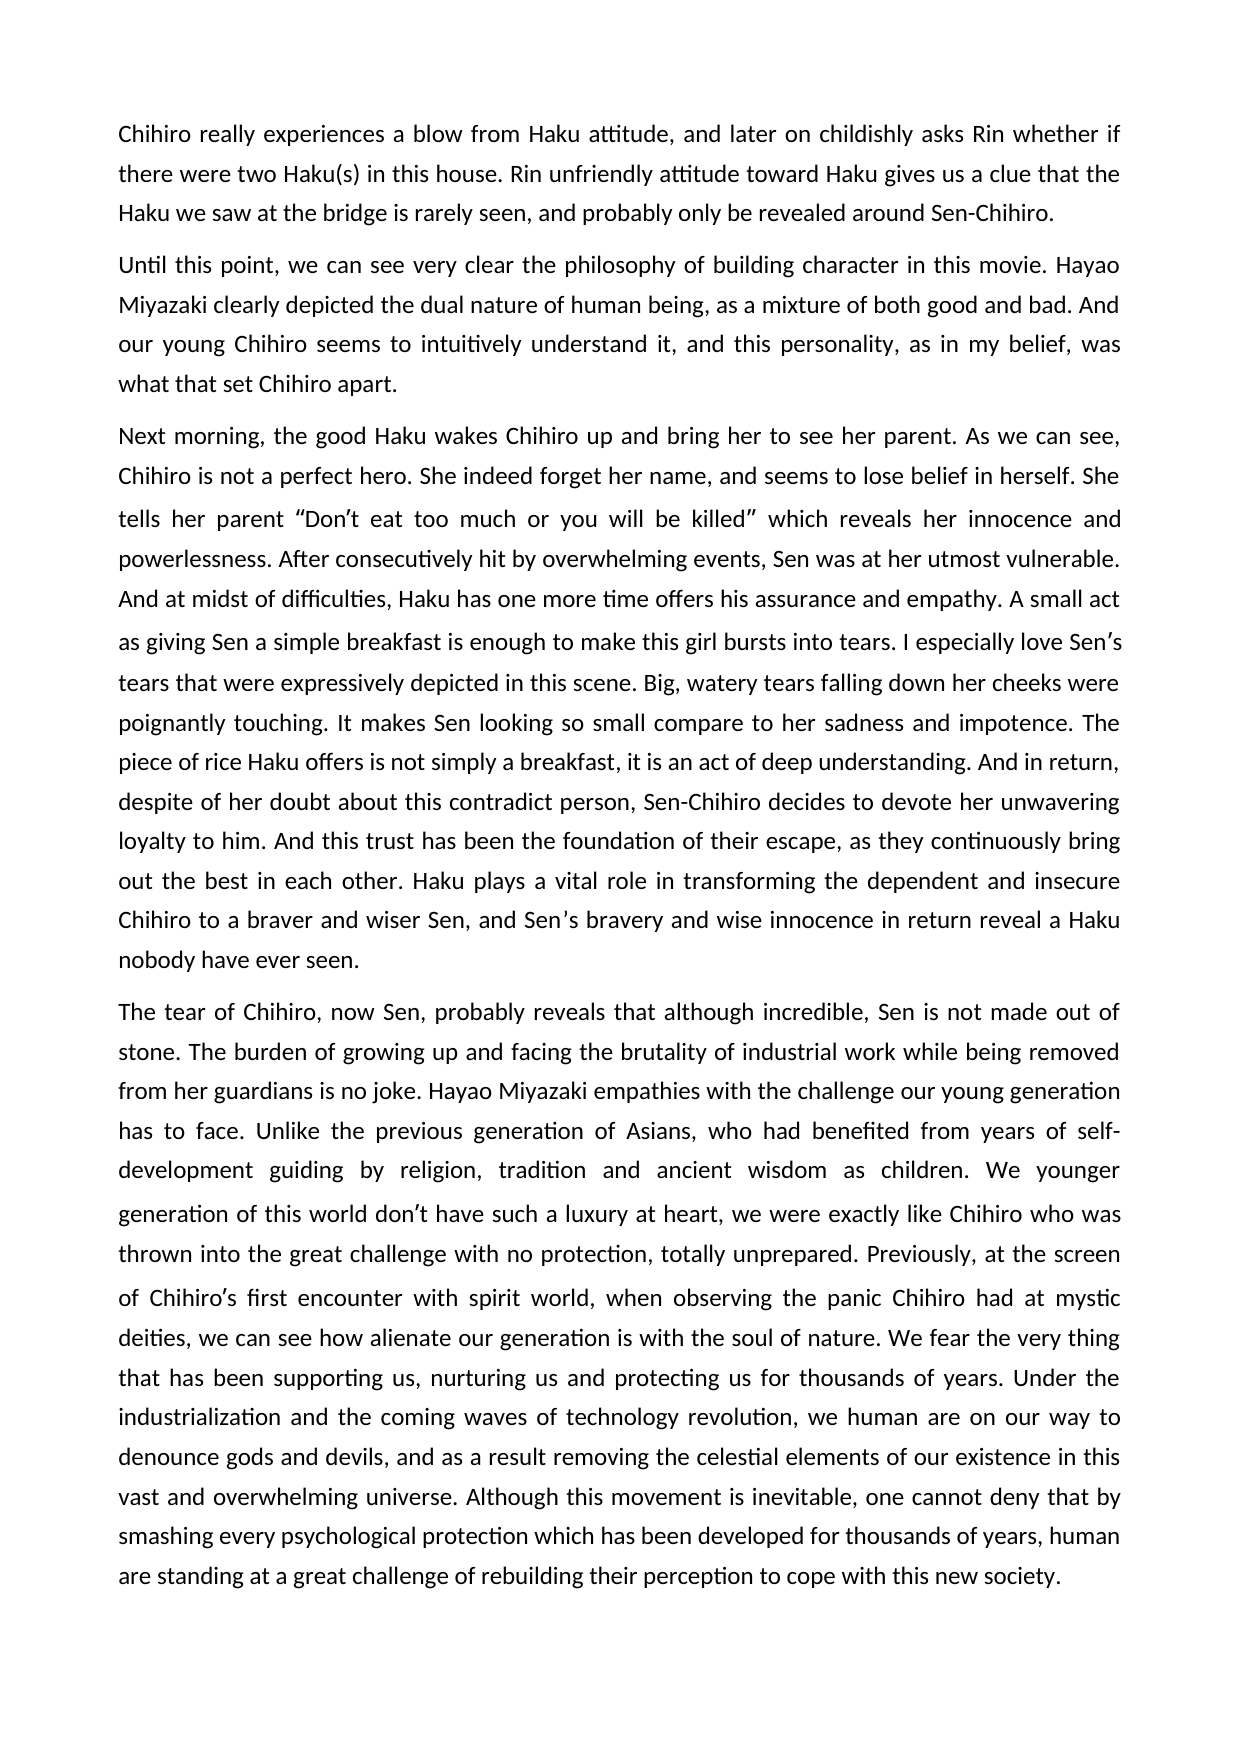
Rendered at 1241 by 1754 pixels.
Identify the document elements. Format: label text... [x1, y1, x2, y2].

text Next morning, the good Haku wakes Chihiro up and bring her to see her parent. As we can see, Chihiro is not a perfect hero. She indeed forget her name, and seems to lose belief in herself. She tells her parent “Don’t eat too much or you will be killed” which reveals her innocence and powerlessness. After consecutively hit by overwhelming events, Sen was at her utmost vulnerable. And at midst of difficulties, Haku has one more time offers his assurance and empathy. A small act as giving Sen a simple breakfast is enough to make this girl bursts into tears. I especially love Sen’s tears that were expressively depicted in this scene. Big, watery tears falling down her cheeks were poignantly touching. It makes Sen looking so small compare to her sadness and impotence. The piece of rice Haku offers is not simply a breakfast, it is an act of deep understanding. And in return, despite of her doubt about this contradict person, Sen-Chihiro decides to devote her unwavering loyalty to him. And this trust has been the foundation of their escape, as they continuously bring out the best in each other. Haku plays a vital role in transforming the dependent and insecure Chihiro to a braver and wiser Sen, and Sen’s bravery and wise innocence in return reveal a Haku nobody have ever seen. [118, 420, 1122, 975]
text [118, 118, 1122, 228]
text Until this point, we can see very clear the philosophy of building character in this movie. Hayao Miyazaki clearly depicted the dual nature of human being, as a mixture of both good and bad. And our young Chihiro seems to intuitively understand it, and this personality, as in my belief, was what that set Chihiro apart. [118, 249, 1122, 399]
text The tear of Chihiro, now Sen, probably reveals that although incredible, Sen is not made out of stone. The burden of growing up and facing the brutality of industrial work while being removed from her guardians is no joke. Hayao Miyazaki empathies with the challenge our young generation has to face. Unlike the previous generation of Asians, who had benefited from years of self-development guiding by religion, tradition and ancient wisdom as children. We younger generation of this world don’t have such a luxury at heart, we were exactly like Chihiro who was thrown into the great challenge with no protection, totally unprepared. Previously, at the screen of Chihiro’s first encounter with spirit world, when observing the panic Chihiro had at mystic deities, we can see how alienate our generation is with the soul of nature. We fear the very thing that has been supporting us, nurturing us and protecting us for thousands of years. Under the industrialization and the coming waves of technology revolution, we human are on our way to denounce gods and devils, and as a result removing the celestial elements of our existence in this vast and overwhelming universe. Although this movement is inevitable, one cannot deny that by smashing every psychological protection which has been developed for thousands of years, human are standing at a great challenge of rebuilding their perception to cope with this new society. [118, 996, 1122, 1590]
